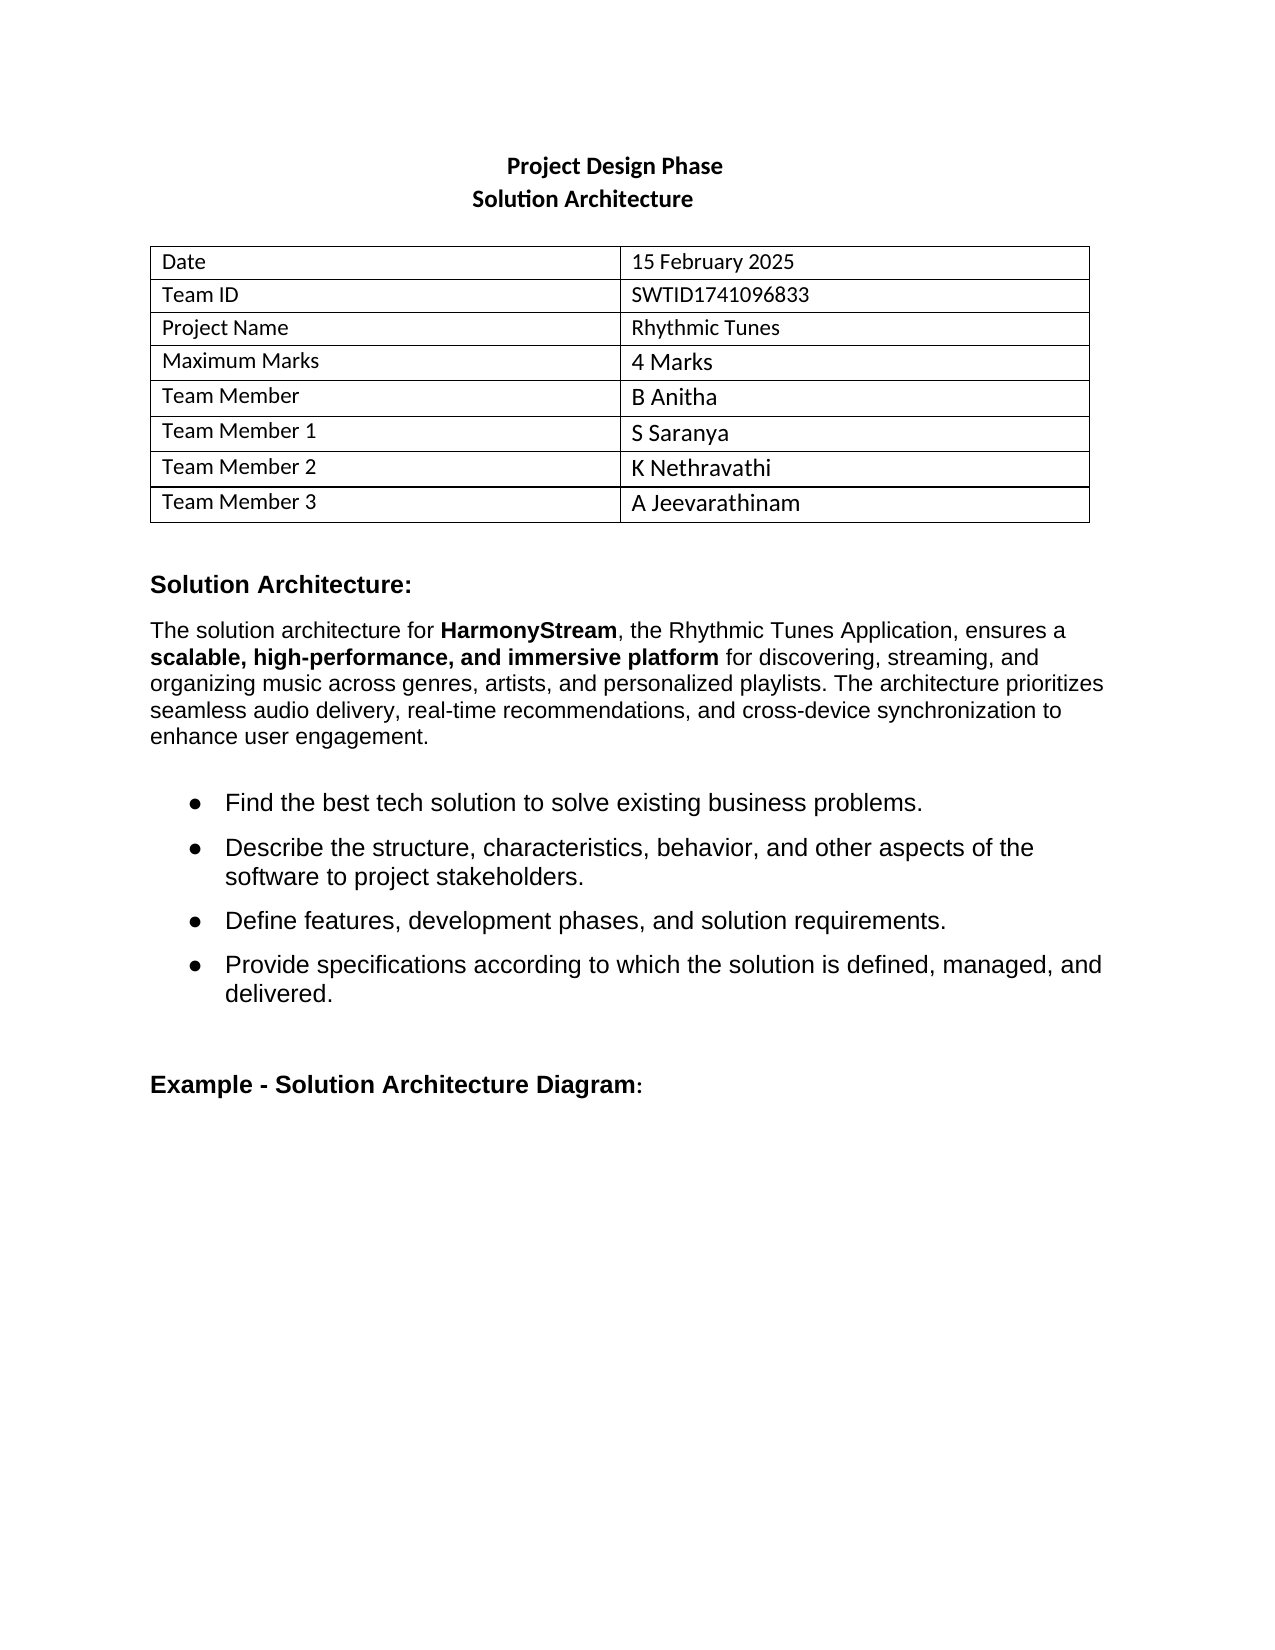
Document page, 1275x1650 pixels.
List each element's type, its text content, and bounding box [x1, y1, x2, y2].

table_cell B Anitha [621, 381, 1089, 416]
text Solution Architecture [150, 183, 1125, 213]
table_cell Project Name [151, 313, 620, 345]
list Describe the structure, characteristics, behavior, and other aspects of the software to project stakeholders. [187, 833, 1125, 890]
list Find the best tech solution to solve existing business problems. [187, 788, 1125, 817]
table_cell Team ID [151, 280, 620, 312]
text Example - Solution Architecture Diagram: [150, 1070, 1125, 1099]
table_cell SWTID1741096833 [621, 280, 1089, 312]
table_cell Team Member 2 [151, 452, 620, 486]
table_cell A Jeevarathinam [621, 488, 1089, 522]
table_cell Team Member [151, 381, 620, 416]
table_header Date [151, 247, 620, 279]
table_cell 4 Marks [621, 346, 1089, 380]
table_cell Team Member 3 [151, 488, 620, 522]
table_cell K Nethravathi [621, 452, 1089, 486]
list Define features, development phases, and solution requirements. [187, 906, 1125, 934]
table_cell Team Member 1 [151, 417, 620, 451]
table_cell Rhythmic Tunes [621, 313, 1089, 345]
text The solution architecture for HarmonyStream, the Rhythmic Tunes Application, ensures a scalable, high-performance, and immersive platform for discovering, streaming, and organizing music across genres, artists, and personalized playlists. The architecture prioritizes seamless audio delivery, real-time recommendations, and cross-device synchronization to enhance user engagement. [150, 617, 1125, 749]
list Provide specifications according to which the solution is defined, managed, and delivered. [187, 950, 1125, 1008]
text Project Design Phase [150, 150, 1125, 181]
text Solution Architecture: [150, 570, 1125, 598]
table_cell Maximum Marks [151, 346, 620, 380]
table_header 15 February 2025 [621, 247, 1089, 279]
table_cell S Saranya [621, 417, 1089, 451]
